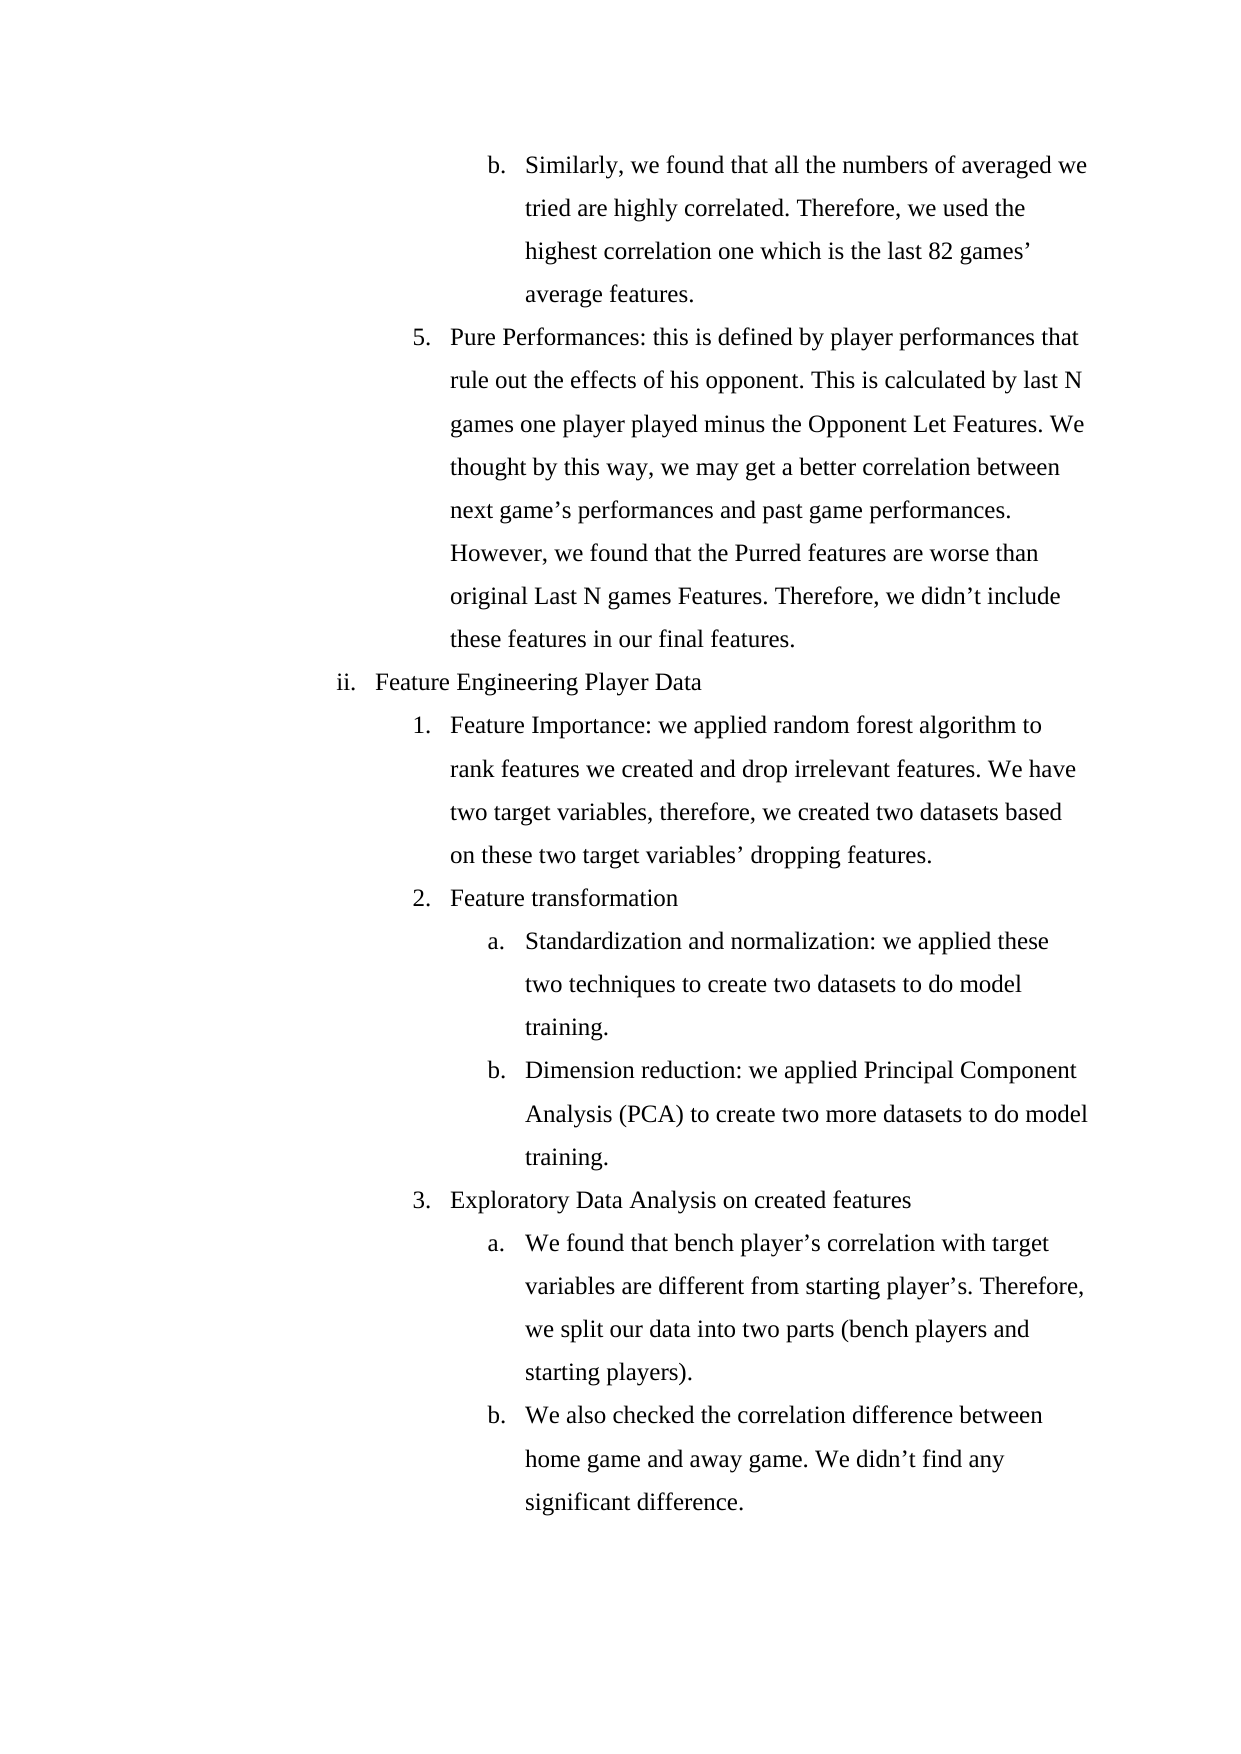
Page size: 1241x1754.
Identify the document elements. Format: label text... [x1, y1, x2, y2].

list Pure Performances: this is defined by player performances that rule out the effects of his opponent. This is calculated by last N games one player played minus the Opponent Let Features. We thought by this way, we may get a better correlation between next game’s performances and past game performances. However, we found that the Purred features are worse than original Last N games Features. Therefore, we didn’t include these features in our final features. [412, 322, 1090, 653]
list Similarly, we found that all the numbers of averaged we tried are highly correlated. Therefore, we used the highest correlation one which is the last 82 games’ average features. [487, 150, 1090, 308]
list We found that bench player’s correlation with target variables are different from starting player’s. Therefore, we split our data into two parts (bench players and starting players). [487, 1228, 1090, 1386]
list We also checked the correlation difference between home game and away game. We didn’t find any significant difference. [487, 1401, 1090, 1516]
list Feature transformation [412, 883, 1090, 912]
list Exploratory Data Analysis on created features [412, 1185, 1090, 1214]
list Dimension reduction: we applied Principal Component Analysis (PCA) to create two more datasets to do model training. [487, 1056, 1090, 1171]
list Feature Engineering Player Data [356, 667, 1090, 696]
list Feature Importance: we applied random forest algorithm to rank features we created and drop irrelevant features. We have two target variables, therefore, we created two datasets based on these two target variables’ dropping features. [412, 711, 1090, 869]
list Standardization and normalization: we applied these two techniques to create two datasets to do model training. [487, 926, 1090, 1041]
